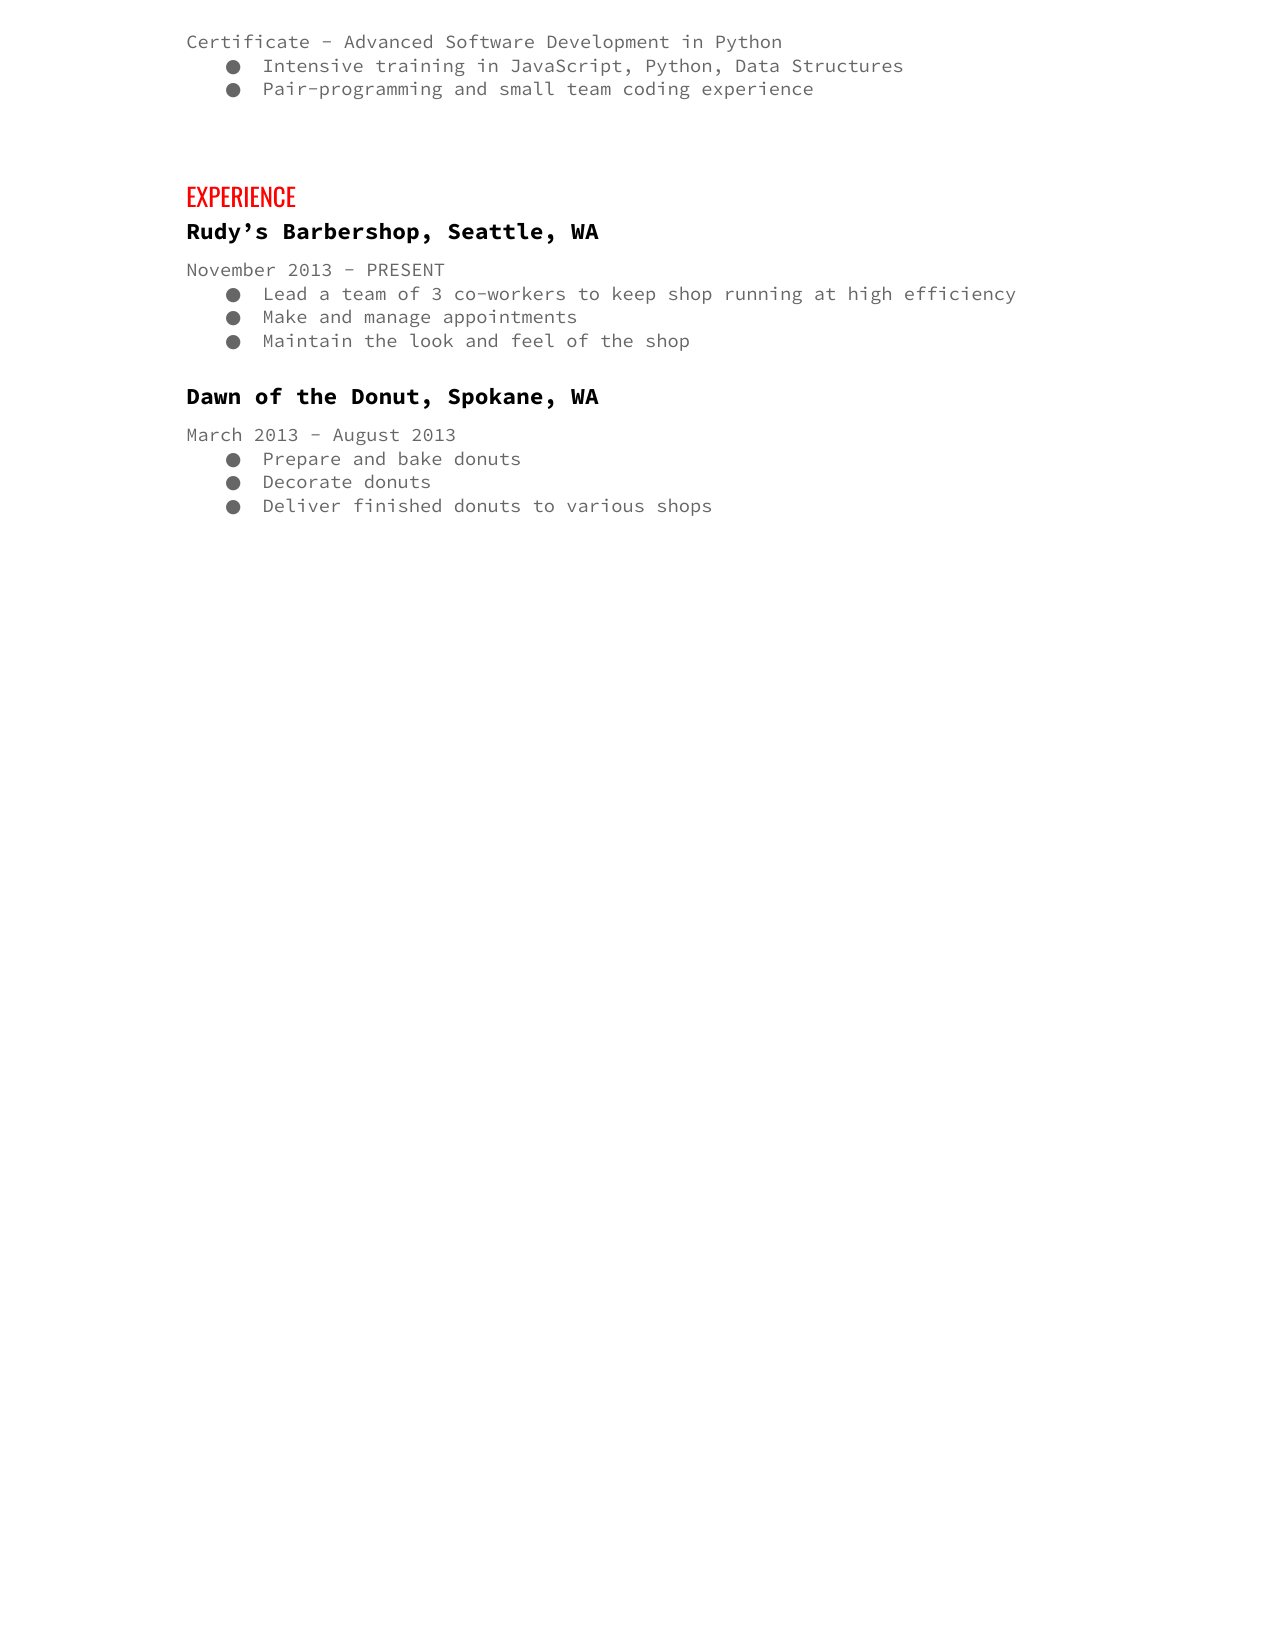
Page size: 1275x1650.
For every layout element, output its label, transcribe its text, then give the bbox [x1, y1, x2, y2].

text November 2013 - PRESENT [186, 258, 1087, 282]
subtitle Dawn of the Donut, Spokane, WA [186, 382, 1087, 411]
list Pair-programming and small team coding experience [225, 77, 1087, 101]
list Deliver finished donuts to various shops [225, 494, 1087, 517]
list Make and manage appointments [225, 306, 1087, 329]
list Intensive training in JavaScript, Python, Data Structures [225, 53, 1087, 77]
text EXPERIENCE [186, 178, 1087, 215]
list Decorate donuts [225, 470, 1087, 494]
text March 2013 - August 2013 [186, 423, 1087, 447]
list Lead a team of 3 co-workers to keep shop running at high efficiency [225, 282, 1087, 306]
list Maintain the look and feel of the shop [225, 329, 1087, 353]
text Certificate - Advanced Software Development in Python [186, 30, 1087, 53]
subtitle Rudy’s Barbershop, Seattle, WA [186, 217, 1087, 246]
list Prepare and bake donuts [225, 447, 1087, 470]
